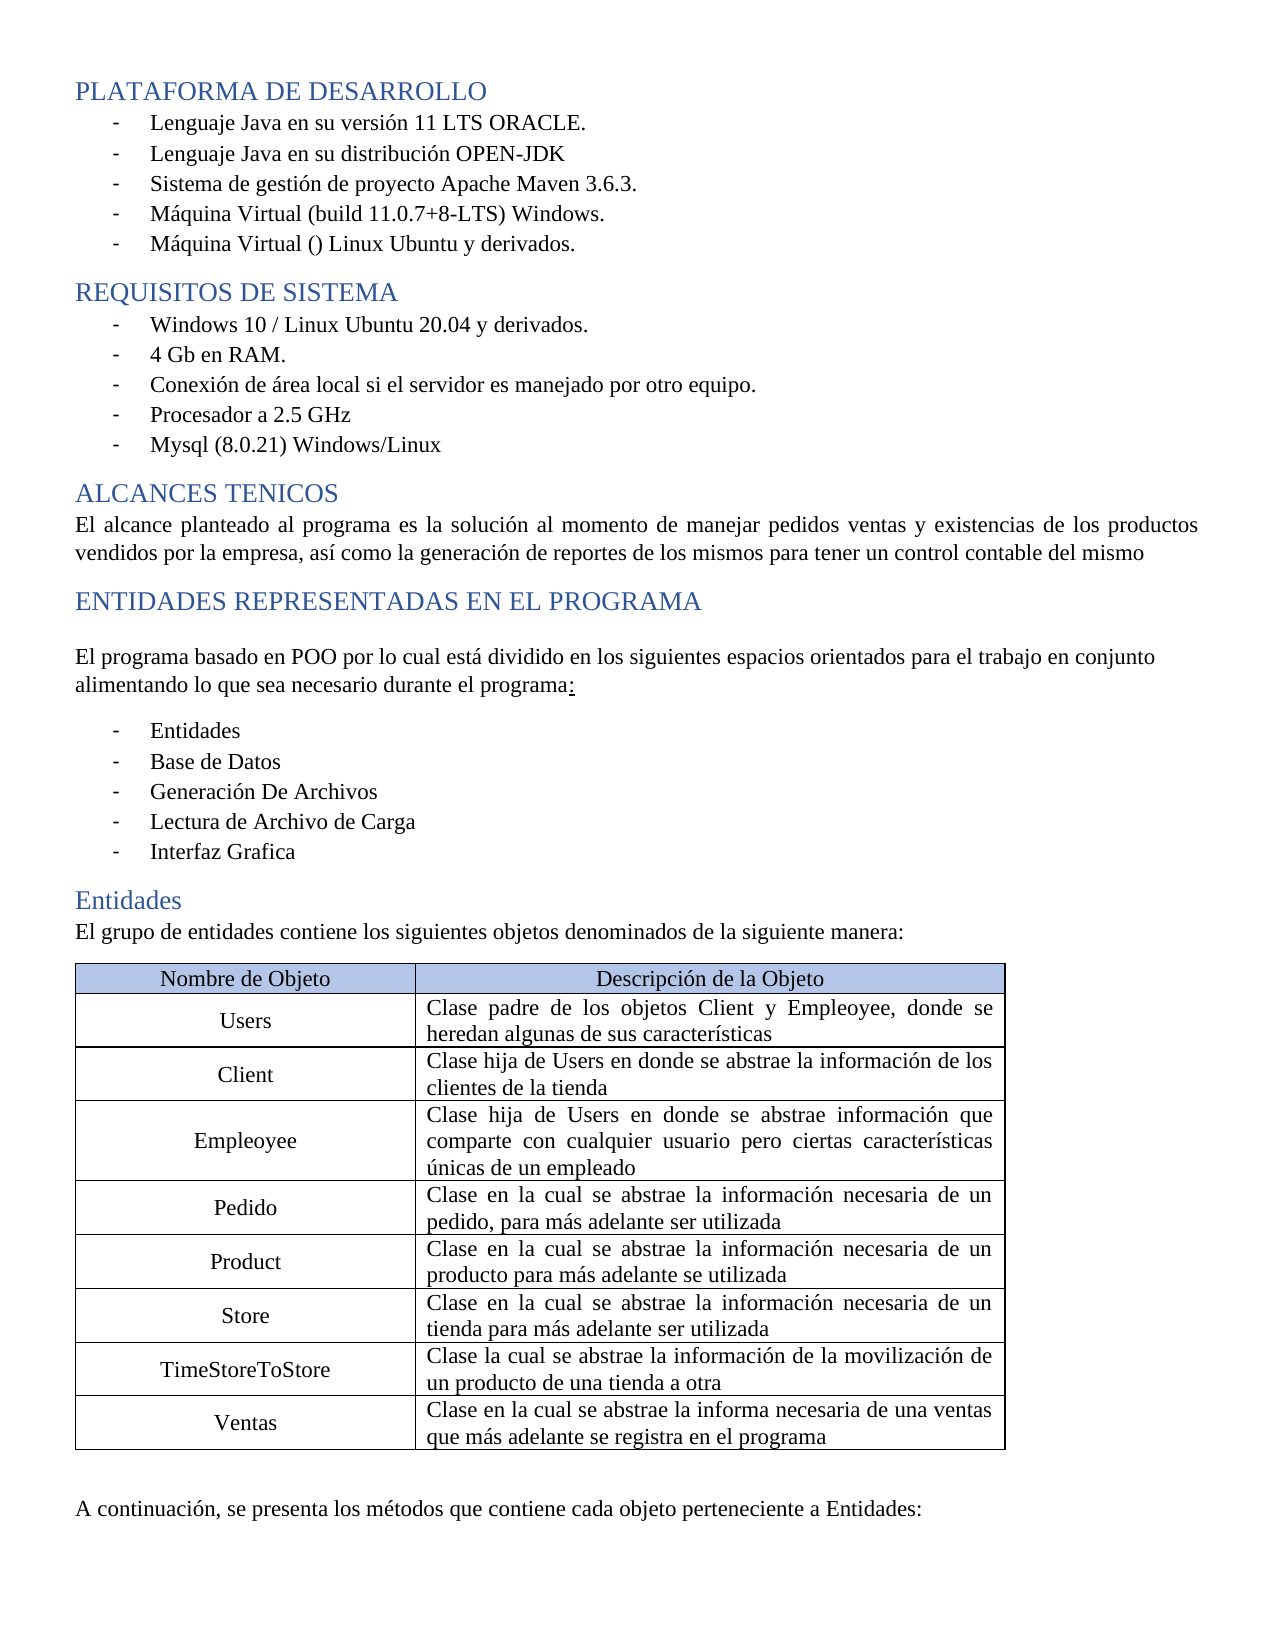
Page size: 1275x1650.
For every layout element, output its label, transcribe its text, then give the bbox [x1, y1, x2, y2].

table_cell TimeStoreToStore [76, 1343, 415, 1395]
list Lenguaje Java en su versión 11 LTS ORACLE. [112, 108, 1200, 137]
list Lectura de Archivo de Carga [112, 807, 1200, 835]
table_cell Clase hija de Users en donde se abstrae información que comparte con cualquier usuario pero ciertas características únicas de un empleado [416, 1101, 1004, 1180]
list Lenguaje Java en su distribución OPEN-JDK [112, 139, 1200, 167]
table_header Descripción de la Objeto [416, 964, 1004, 993]
subtitle ENTIDADES REPRESENTADAS EN EL PROGRAMA [75, 584, 1200, 616]
table_cell Clase en la cual se abstrae la información necesaria de un producto para más adelante se utilizada [416, 1235, 1004, 1288]
text El programa basado en POO por lo cual está dividido en los siguientes espacios orientados para el trabajo en conjunto alimentando lo que sea necesario durante el programa: [75, 643, 1200, 698]
table_cell Product [76, 1235, 415, 1288]
table_cell Clase padre de los objetos Client y Empleoyee, donde se heredan algunas de sus características [416, 994, 1004, 1046]
text El alcance planteado al programa es la solución al momento de manejar pedidos ventas y existencias de los productos vendidos por la empresa, así como la generación de reportes de los mismos para tener un control contable del mismo [75, 511, 1200, 566]
table_cell Clase en la cual se abstrae la información necesaria de un tienda para más adelante ser utilizada [416, 1289, 1004, 1342]
text A continuación, se presenta los métodos que contiene cada objeto perteneciente a Entidades: [75, 1495, 1200, 1522]
subtitle Entidades [75, 884, 1200, 916]
list Windows 10 / Linux Ubuntu 20.04 y derivados. [112, 310, 1200, 338]
list Procesador a 2.5 GHz [112, 400, 1200, 428]
subtitle REQUISITOS DE SISTEMA [75, 276, 1200, 307]
list Máquina Virtual (build 11.0.7+8-LTS) Windows. [112, 199, 1200, 227]
list Generación De Archivos [112, 777, 1200, 805]
table_cell Clase la cual se abstrae la información de la movilización de un producto de una tienda a otra [416, 1343, 1004, 1395]
table_cell Pedido [76, 1181, 415, 1234]
table_cell Ventas [76, 1396, 415, 1449]
table_header Nombre de Objeto [76, 964, 415, 993]
subtitle ALCANCES TENICOS [75, 477, 1200, 509]
list Máquina Virtual () Linux Ubuntu y derivados. [112, 229, 1200, 257]
table_cell Client [76, 1048, 415, 1100]
table_cell Clase en la cual se abstrae la informa necesaria de una ventas que más adelante se registra en el programa [416, 1396, 1004, 1449]
subtitle PLATAFORMA DE DESARROLLO [75, 75, 1200, 106]
list Entidades [112, 717, 1200, 745]
table_cell Clase hija de Users en donde se abstrae la información de los clientes de la tienda [416, 1048, 1004, 1100]
list Base de Datos [112, 747, 1200, 775]
table_cell Users [76, 994, 415, 1046]
table_cell Empleoyee [76, 1101, 415, 1180]
list Mysql (8.0.21) Windows/Linux [112, 431, 1200, 459]
list Sistema de gestión de proyecto Apache Maven 3.6.3. [112, 169, 1200, 197]
table_cell Store [76, 1289, 415, 1342]
list Interfaz Grafica [112, 837, 1200, 866]
text El grupo de entidades contiene los siguientes objetos denominados de la siguiente manera: [75, 918, 1200, 944]
list Conexión de área local si el servidor es manejado por otro equipo. [112, 370, 1200, 398]
list 4 Gb en RAM. [112, 340, 1200, 368]
table_cell Clase en la cual se abstrae la información necesaria de un pedido, para más adelante ser utilizada [416, 1181, 1004, 1234]
